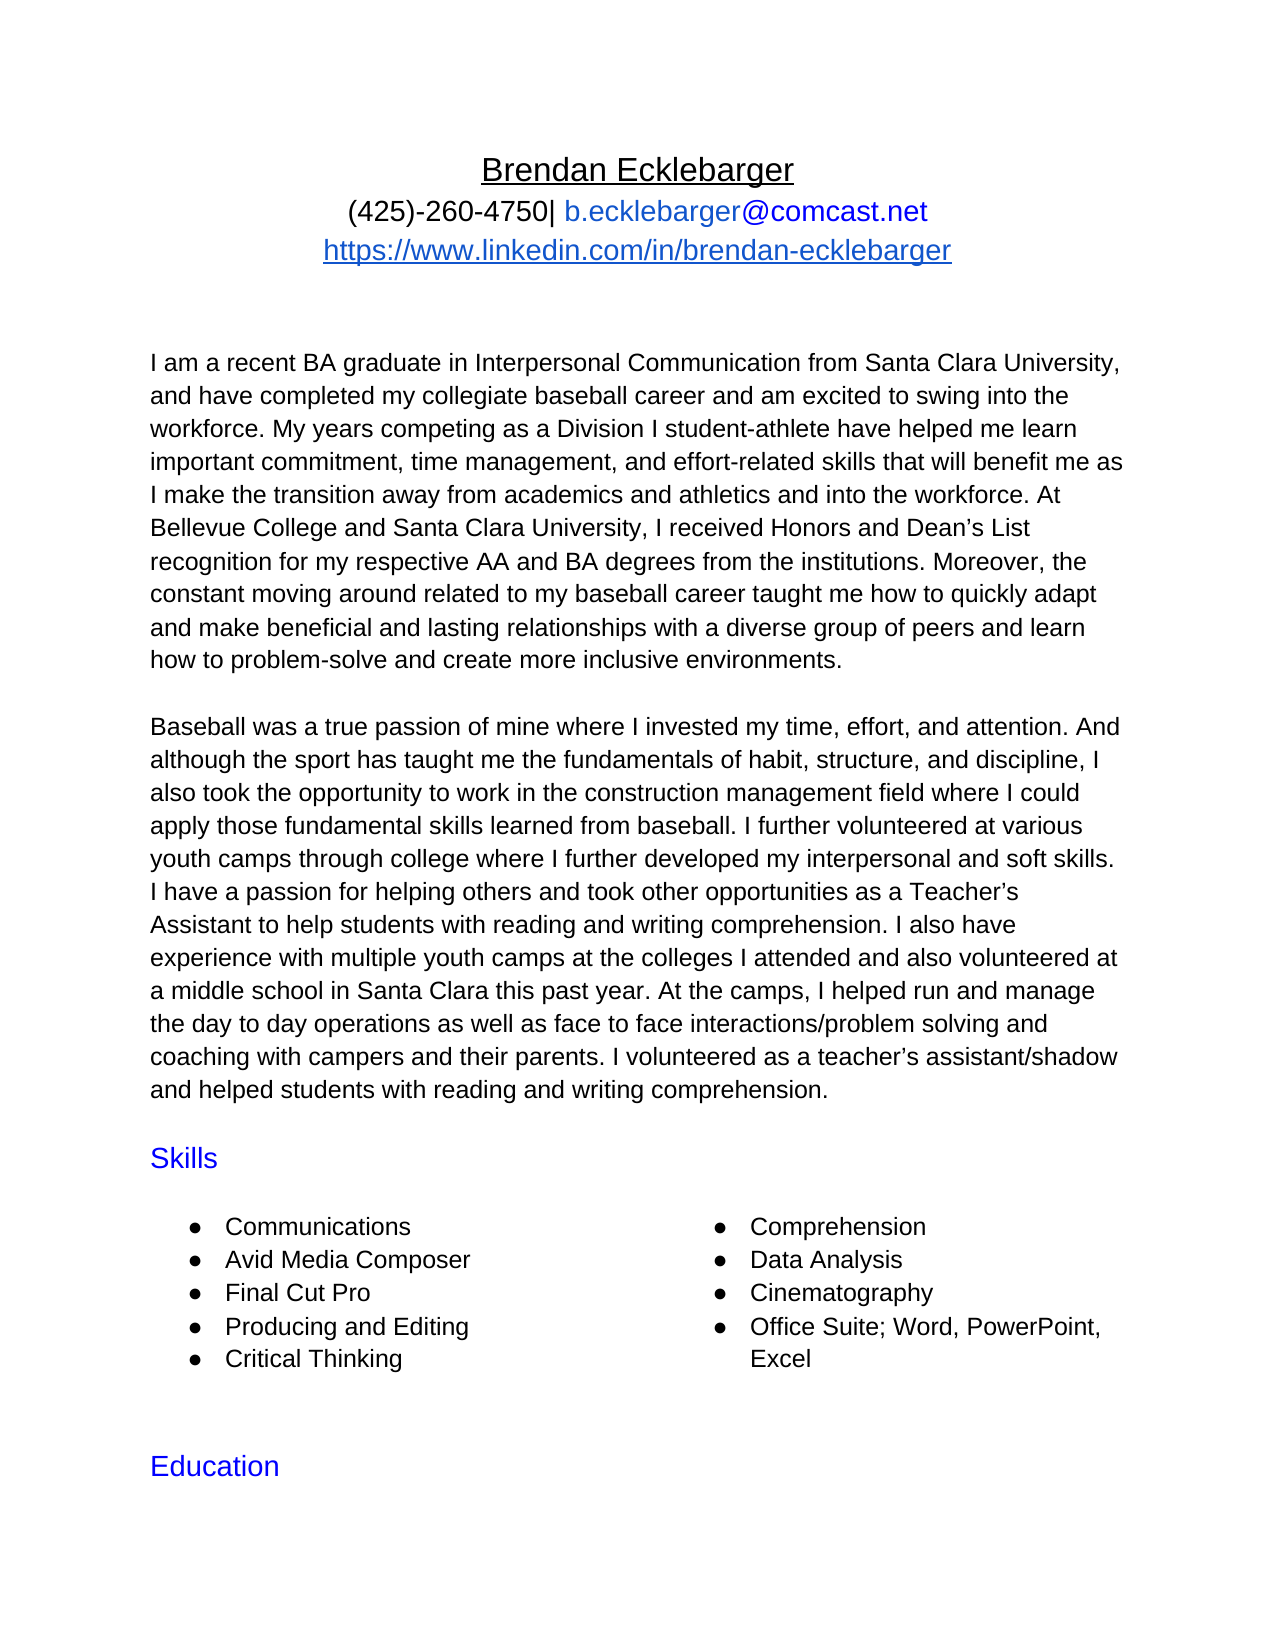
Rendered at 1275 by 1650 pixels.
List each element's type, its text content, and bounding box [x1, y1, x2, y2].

text (425)-260-4750| b.ecklebarger@comcast.net [150, 194, 1125, 228]
list Data Analysis [712, 1245, 1125, 1274]
list Producing and Editing [187, 1311, 600, 1340]
list Final Cut Pro [187, 1278, 600, 1307]
list Comprehension [712, 1212, 1125, 1241]
list Office Suite; Word, PowerPoint, Excel [712, 1311, 1125, 1373]
text Education [150, 1449, 1125, 1483]
text Skills [150, 1141, 1125, 1174]
list Critical Thinking [187, 1344, 600, 1373]
list Cinematography [712, 1278, 1125, 1307]
text Baseball was a true passion of mine where I invested my time, effort, and attention. And although the sport has taught me the fundamentals of habit, structure, and discipline, I also took the opportunity to work in the construction management field where I could apply those fundamental skills learned from baseball. I further volunteered at various youth camps through college where I further developed my interpersonal and soft skills. I have a passion for helping others and took other opportunities as a Teacher’s Assistant to help students with reading and writing comprehension. I also have experience with multiple youth camps at the colleges I attended and also volunteered at a middle school in Santa Clara this past year. At the camps, I helped run and manage the day to day operations as well as face to face interactions/problem solving and coaching with campers and their parents. I volunteered as a teacher’s assistant/shadow and helped students with reading and writing comprehension. [150, 712, 1125, 1103]
text Brendan Ecklebarger [150, 150, 1125, 188]
list Communications [187, 1212, 600, 1241]
text I am a recent BA graduate in Interpersonal Communication from Santa Clara University, and have completed my collegiate baseball career and am excited to swing into the workforce. My years competing as a Division I student-athlete have helped me learn important commitment, time management, and effort-related skills that will benefit me as I make the transition away from academics and athletics and into the workforce. At Bellevue College and Santa Clara University, I received Honors and Dean’s List recognition for my respective AA and BA degrees from the institutions. Moreover, the constant moving around related to my baseball career taught me how to quickly adapt and make beneficial and lasting relationships with a diverse group of peers and learn how to problem-solve and create more inclusive environments. [150, 348, 1125, 674]
list Avid Media Composer [187, 1245, 600, 1274]
text https://www.linkedin.com/in/brendan-ecklebarger [150, 233, 1125, 266]
